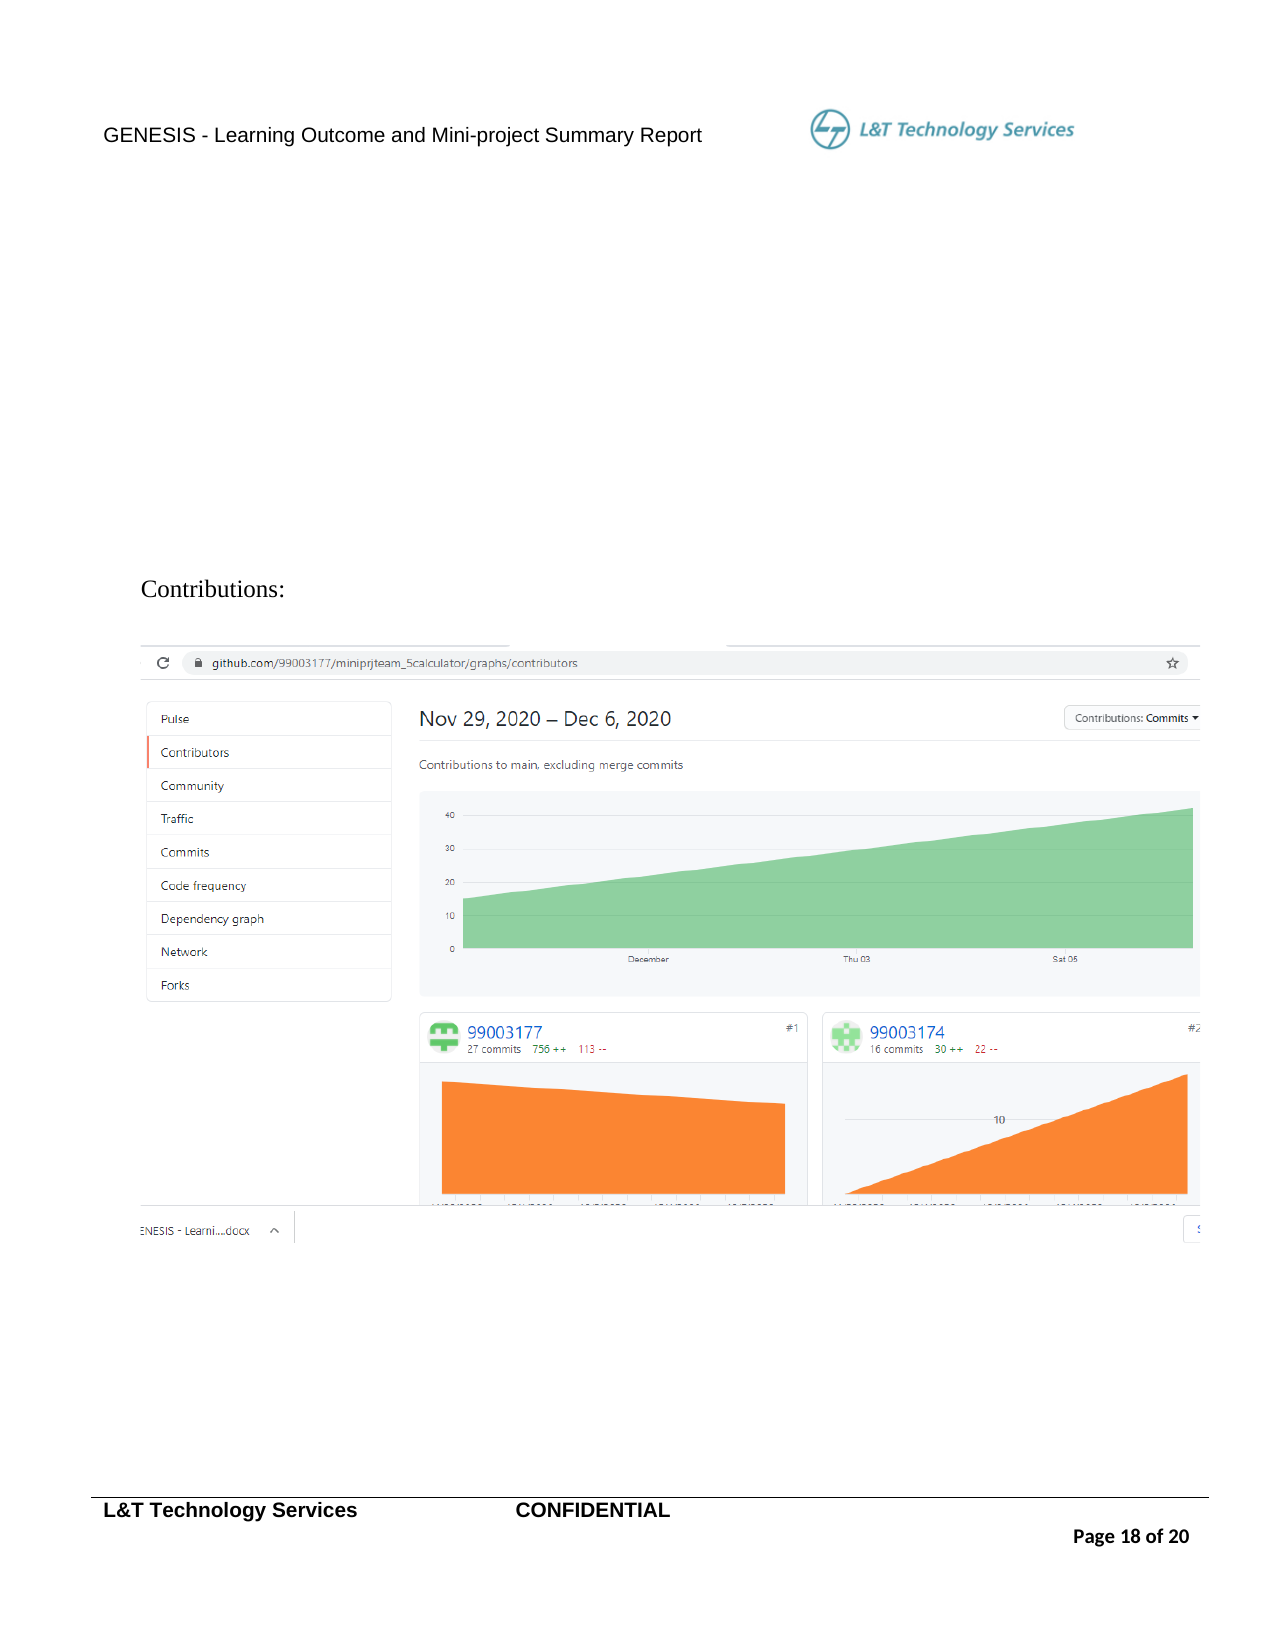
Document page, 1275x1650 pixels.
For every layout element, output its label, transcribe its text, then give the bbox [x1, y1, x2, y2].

text Contributions: [103, 574, 1162, 603]
picture [140, 645, 1200, 1243]
picture [808, 98, 1075, 162]
